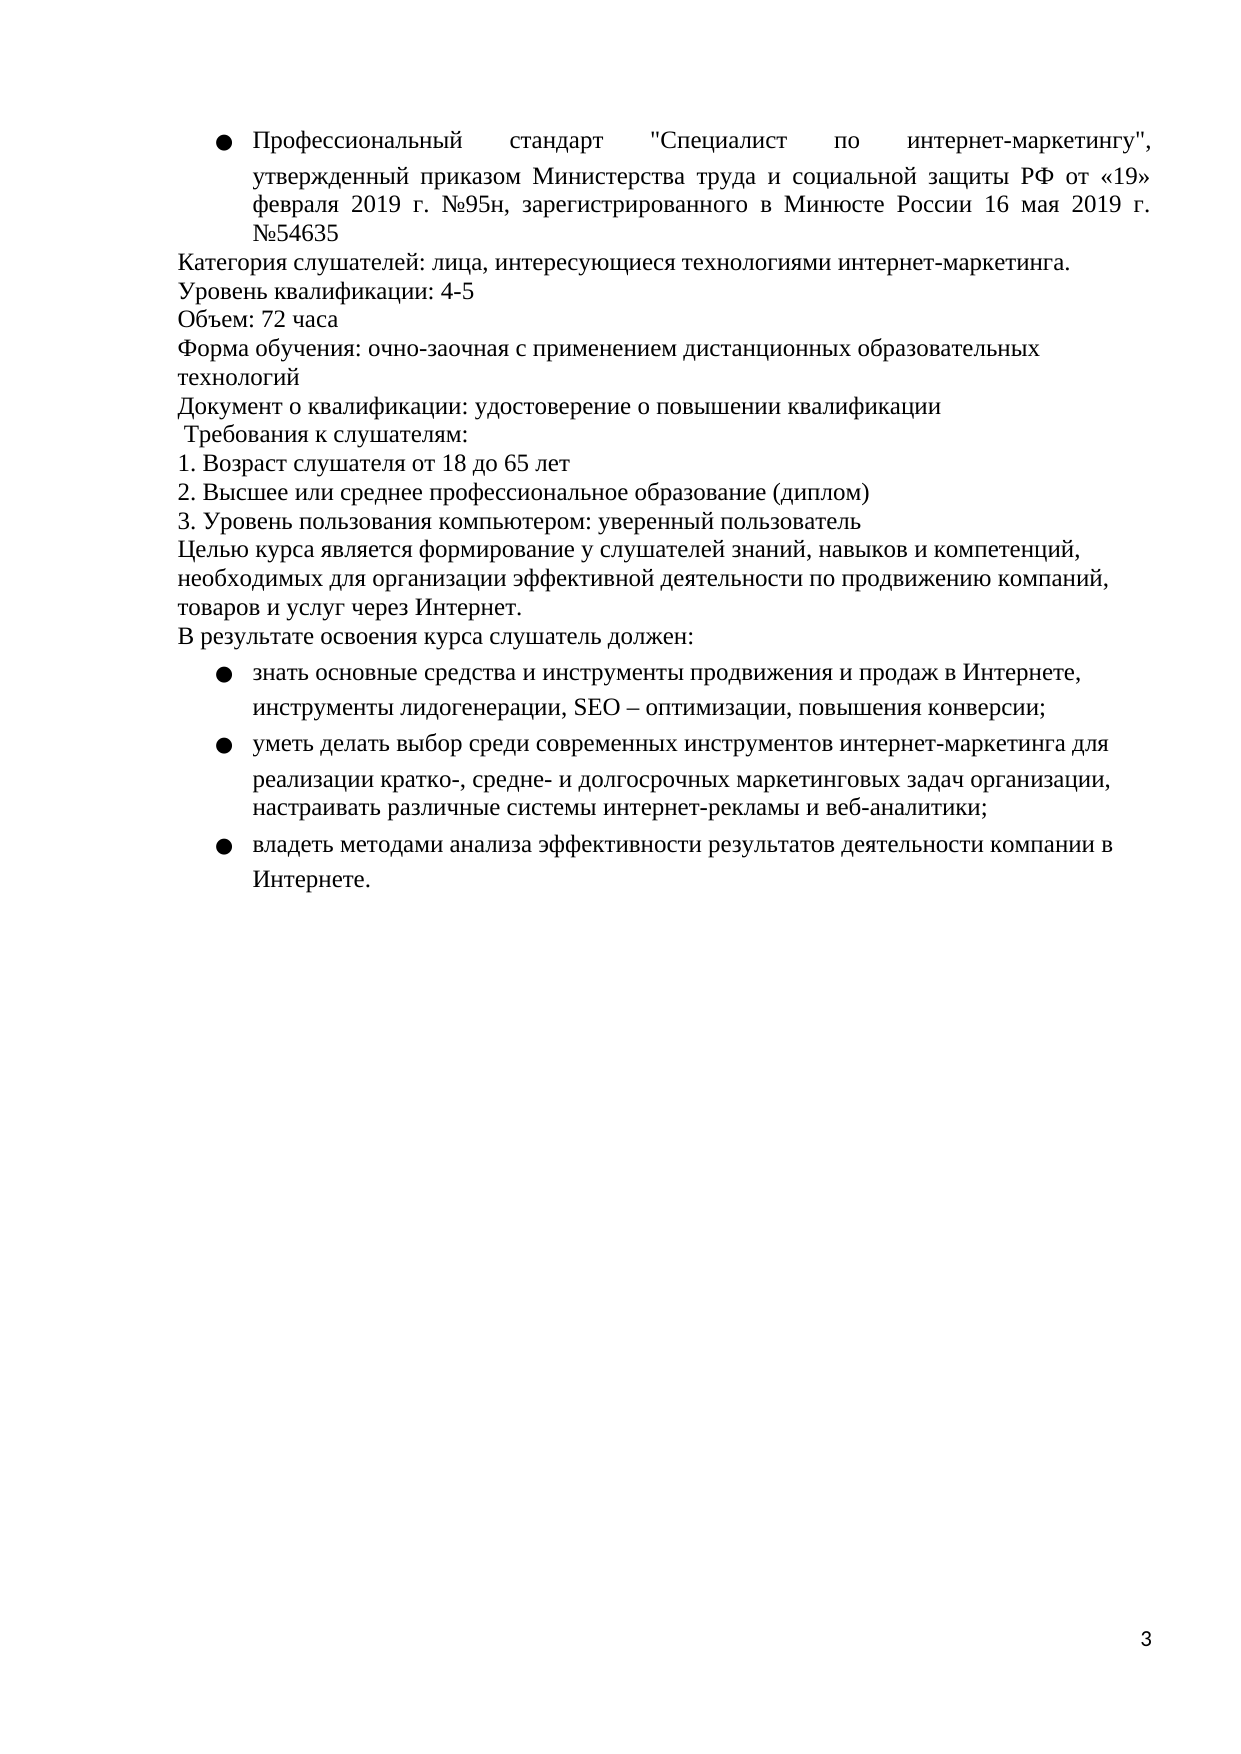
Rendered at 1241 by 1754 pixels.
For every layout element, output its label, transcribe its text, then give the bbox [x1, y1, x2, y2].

text Требования к слушателям: [177, 419, 1152, 448]
text Форма обучения: очно-заочная с применением дистанционных образовательных технологий [177, 333, 1152, 391]
text Целью курса является формирование у слушателей знаний, навыков и компетенций, необходимых для организации эффективной деятельности по продвижению компаний, товаров и услуг через Интернет. [177, 534, 1152, 621]
text Документ о квалификации: удостоверение о повышении квалификации [177, 391, 1152, 419]
text 1. Возраст слушателя от 18 до 65 лет [177, 448, 1152, 477]
text 2. Высшее или среднее профессиональное образование (диплом) [177, 477, 1152, 506]
text Категория слушателей: лица, интересующиеся технологиями интернет-маркетинга. [177, 247, 1152, 276]
list владеть методами анализа эффективности результатов деятельности компании в Интернете. [215, 821, 1152, 893]
text 3. Уровень пользования компьютером: уверенный пользователь [177, 506, 1152, 534]
list Профессиональный стандарт "Специалист по интернет-маркетингу", утвержденный приказом Министерства труда и социальной защиты РФ от «19» февраля 2019 г. №95н, зарегистрированного в Минюсте России 16 мая 2019 г. №54635 [215, 118, 1152, 247]
list уметь делать выбор среди современных инструментов интернет-маркетинга для реализации кратко-, средне- и долгосрочных маркетинговых задач организации, настраивать различные системы интернет-рекламы и веб-аналитики; [215, 721, 1152, 821]
text В результате освоения курса слушатель должен: [177, 621, 1152, 649]
text Объем: 72 часа [177, 304, 1152, 333]
text Уровень квалификации: 4-5 [177, 276, 1152, 304]
list знать основные средства и инструменты продвижения и продаж в Интернете, инструменты лидогенерации, SEO – оптимизации, повышения конверсии; [215, 649, 1152, 721]
